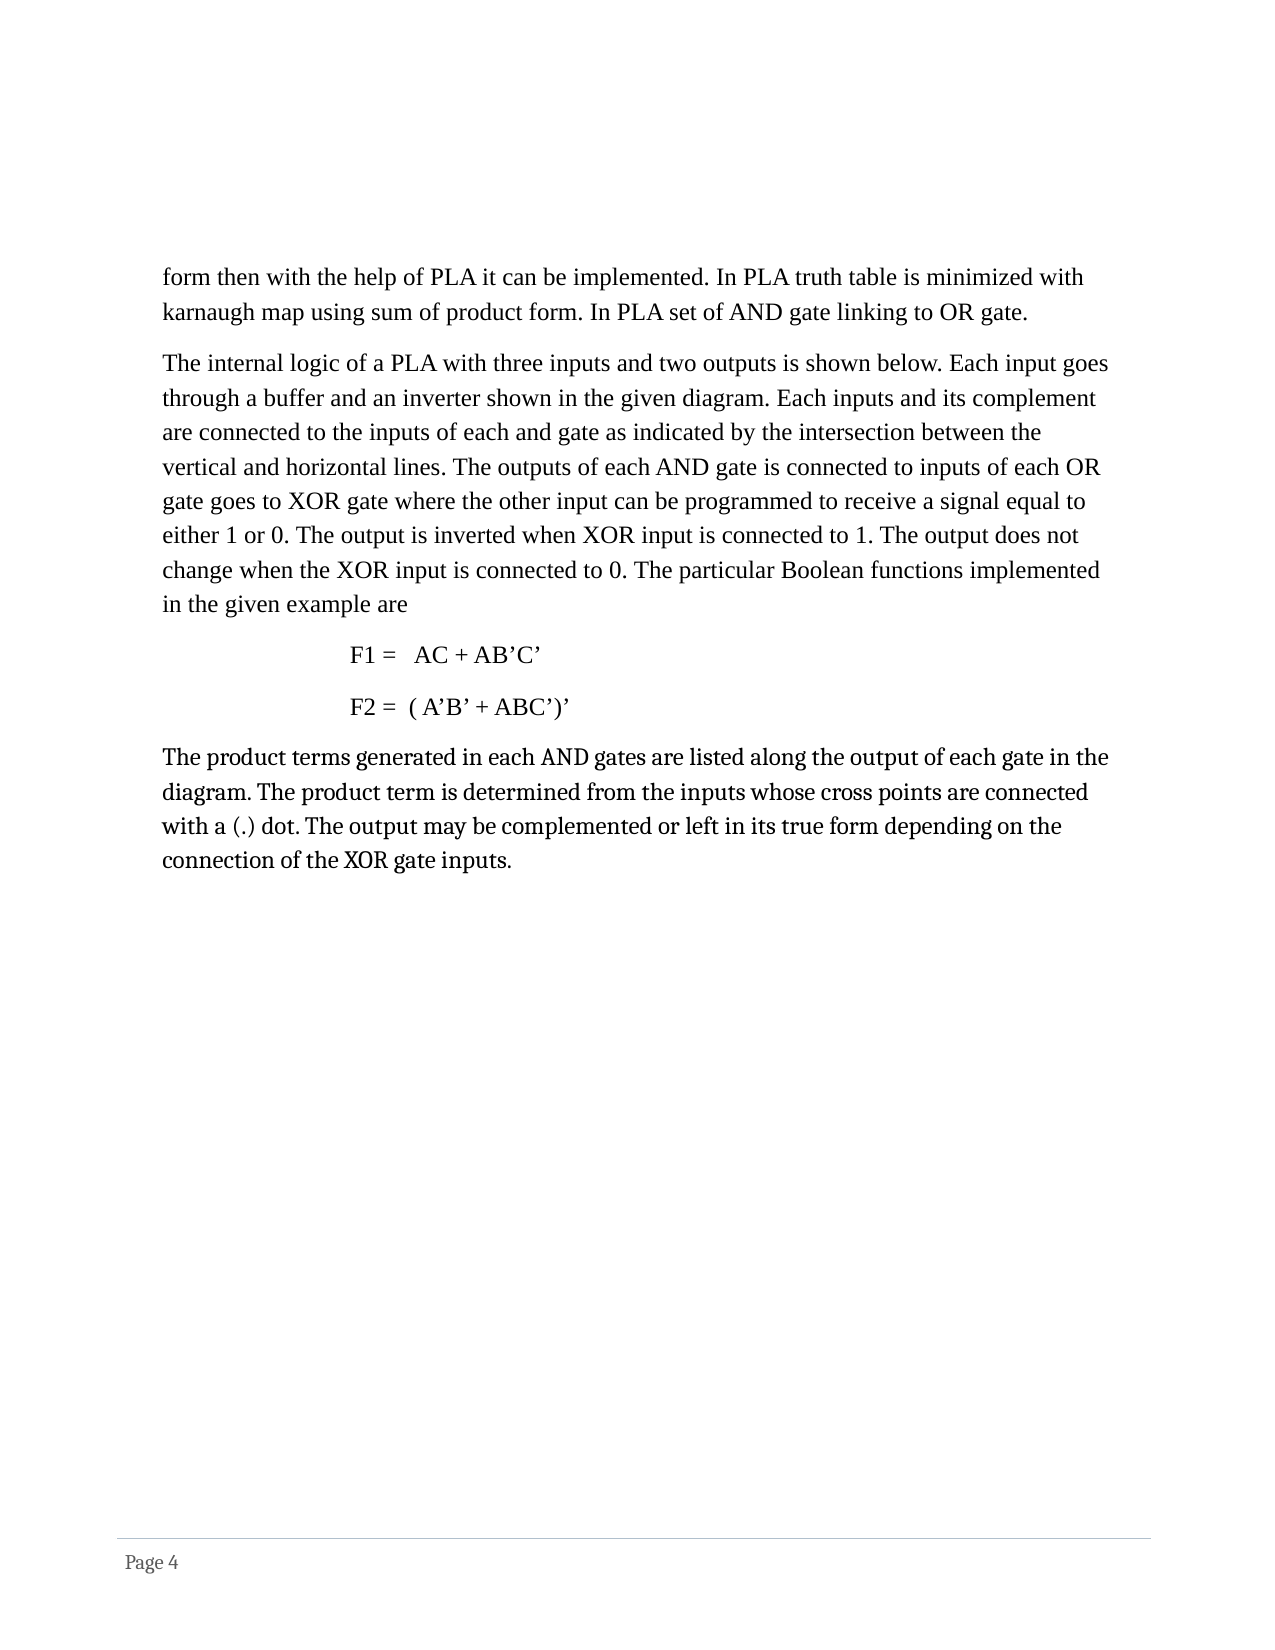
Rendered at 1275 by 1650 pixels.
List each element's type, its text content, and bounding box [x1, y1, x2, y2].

text F1 = AC + AB’C’ [162, 641, 1113, 669]
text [162, 262, 1113, 326]
text F2 = ( A’B’ + ABC’)’ [162, 692, 1113, 721]
text The internal logic of a PLA with three inputs and two outputs is shown below. Each input goes through a buffer and an inverter shown in the given diagram. Each inputs and its complement are connected to the inputs of each and gate as indicated by the intersection between the vertical and horizontal lines. The outputs of each AND gate is connected to inputs of each OR gate goes to XOR gate where the other input can be programmed to receive a signal equal to either 1 or 0. The output is inverted when XOR input is connected to 1. The output does not change when the XOR input is connected to 0. The particular Boolean functions implemented in the given example are [162, 348, 1113, 618]
text The product terms generated in each AND gates are listed along the output of each gate in the diagram. The product term is determined from the inputs whose cross points are connected with a (.) dot. The output may be complemented or left in its true form depending on the connection of the XOR gate inputs. [162, 743, 1113, 875]
